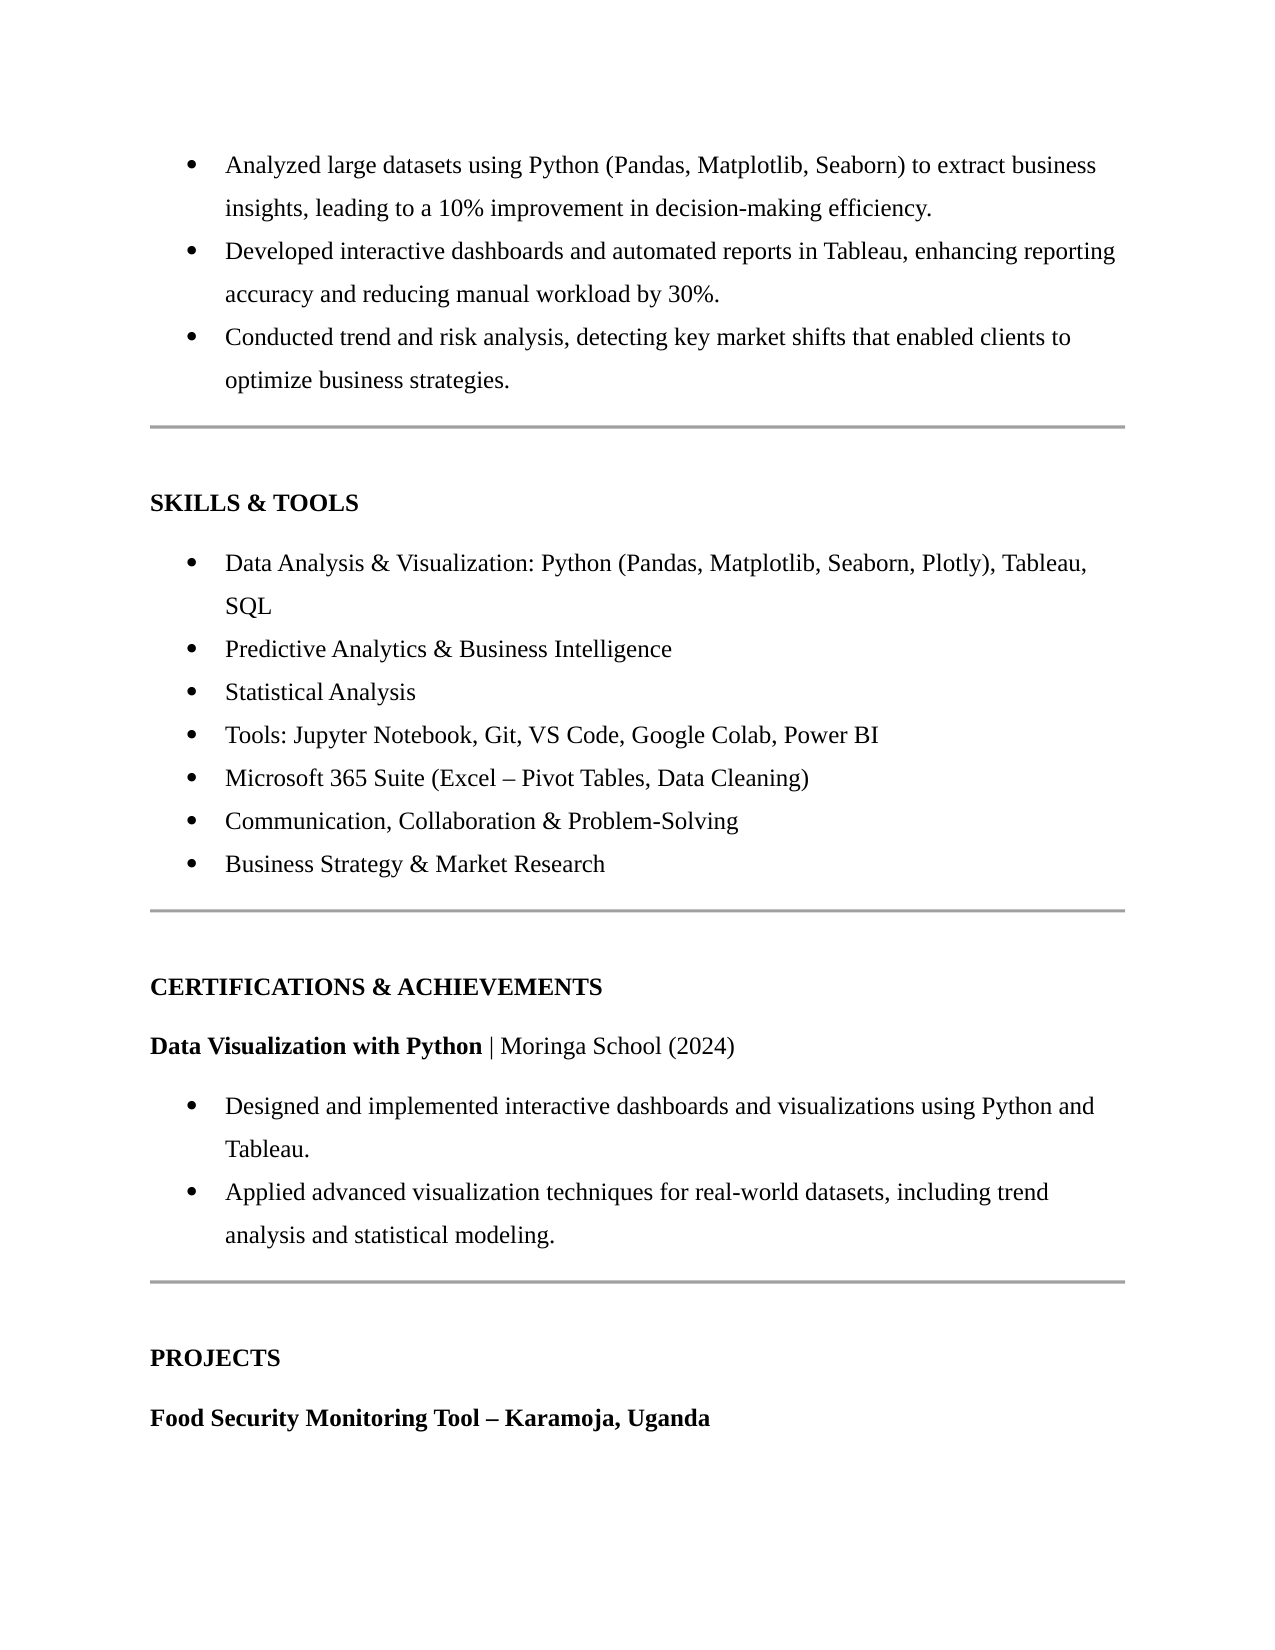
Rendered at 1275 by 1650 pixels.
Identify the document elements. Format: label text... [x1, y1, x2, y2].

text SKILLS & TOOLS [150, 488, 1125, 517]
list Developed interactive dashboards and automated reports in Tableau, enhancing reporting accuracy and reducing manual workload by 30%. [187, 236, 1125, 308]
list Conducted trend and risk analysis, detecting key market shifts that enabled clients to optimize business strategies. [187, 322, 1125, 394]
list Business Strategy & Market Research [187, 849, 1125, 878]
list Statistical Analysis [187, 677, 1125, 706]
text PROJECTS [150, 1343, 1125, 1372]
list Predictive Analytics & Business Intelligence [187, 634, 1125, 663]
list Applied advanced visualization techniques for real-world datasets, including trend analysis and statistical modeling. [187, 1177, 1125, 1249]
text CERTIFICATIONS & ACHIEVEMENTS [150, 972, 1125, 1000]
list Communication, Collaboration & Problem-Solving [187, 806, 1125, 835]
list Analyzed large datasets using Python (Pandas, Matplotlib, Seaborn) to extract business insights, leading to a 10% improvement in decision-making efficiency. [187, 150, 1125, 222]
list Designed and implemented interactive dashboards and visualizations using Python and Tableau. [187, 1091, 1125, 1163]
list Microsoft 365 Suite (Excel – Pivot Tables, Data Cleaning) [187, 763, 1125, 792]
list Tools: Jupyter Notebook, Git, VS Code, Google Colab, Power BI [187, 720, 1125, 749]
text Food Security Monitoring Tool – Karamoja, Uganda [150, 1403, 1125, 1431]
list Data Analysis & Visualization: Python (Pandas, Matplotlib, Seaborn, Plotly), Tableau, SQL [187, 548, 1125, 619]
text Data Visualization with Python | Moringa School (2024) [150, 1031, 1125, 1060]
